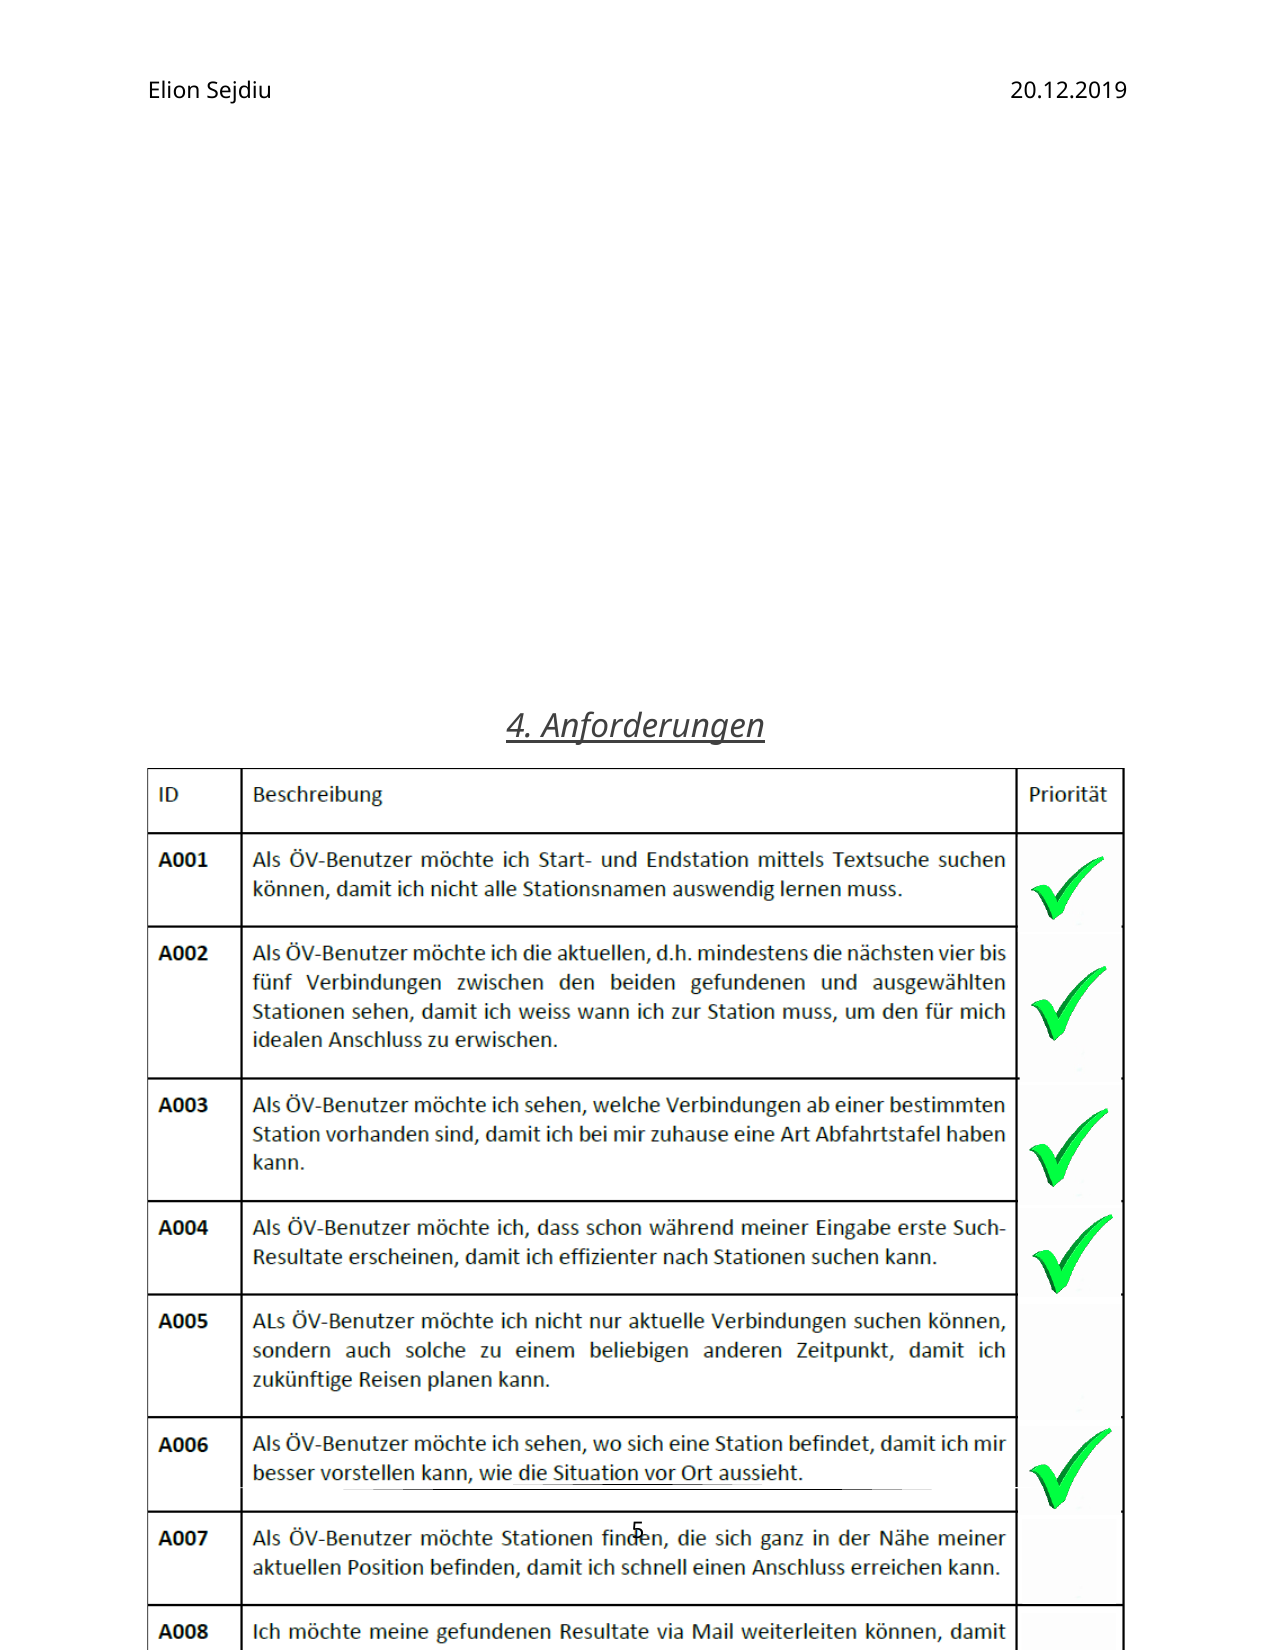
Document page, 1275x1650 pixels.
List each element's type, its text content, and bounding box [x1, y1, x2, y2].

text 4. Anforderungen [148, 702, 1127, 748]
picture [147, 768, 1143, 1650]
